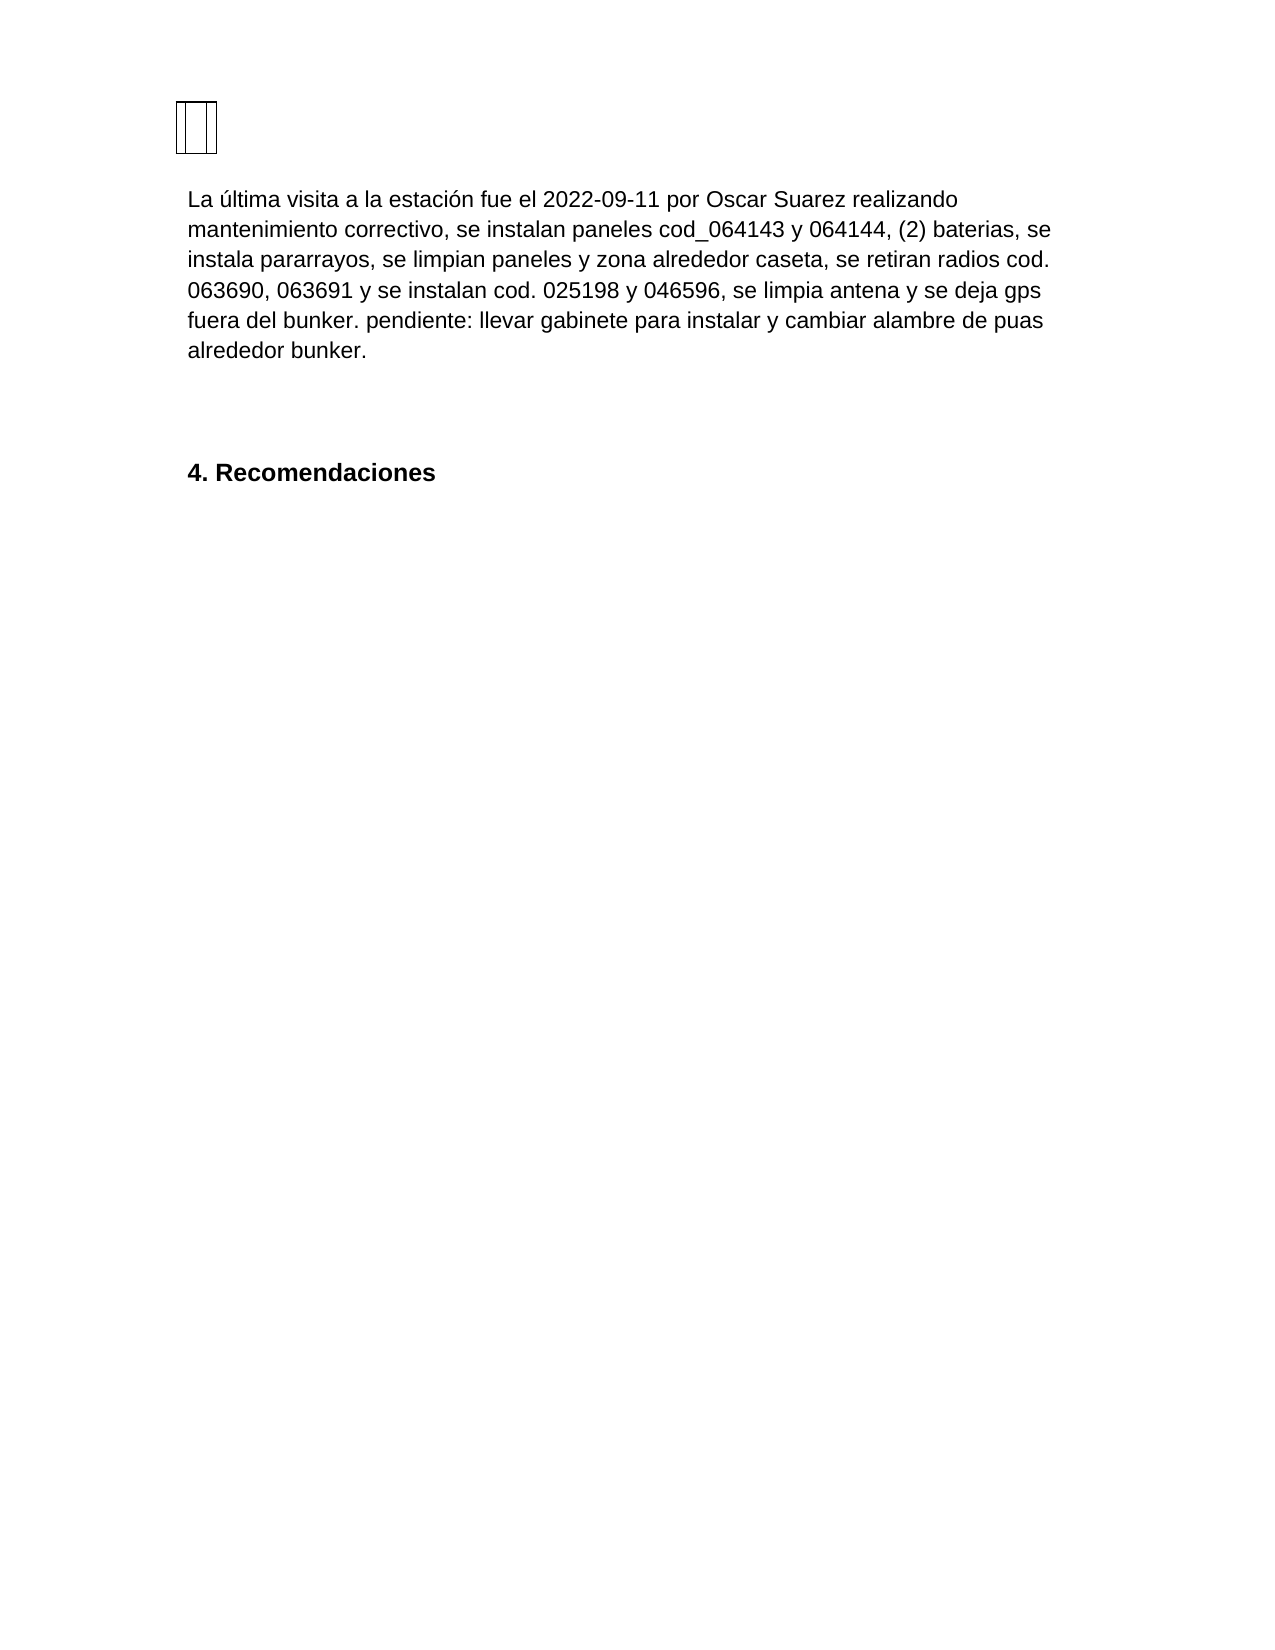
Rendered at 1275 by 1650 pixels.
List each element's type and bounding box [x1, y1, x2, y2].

text [187, 153, 1087, 611]
